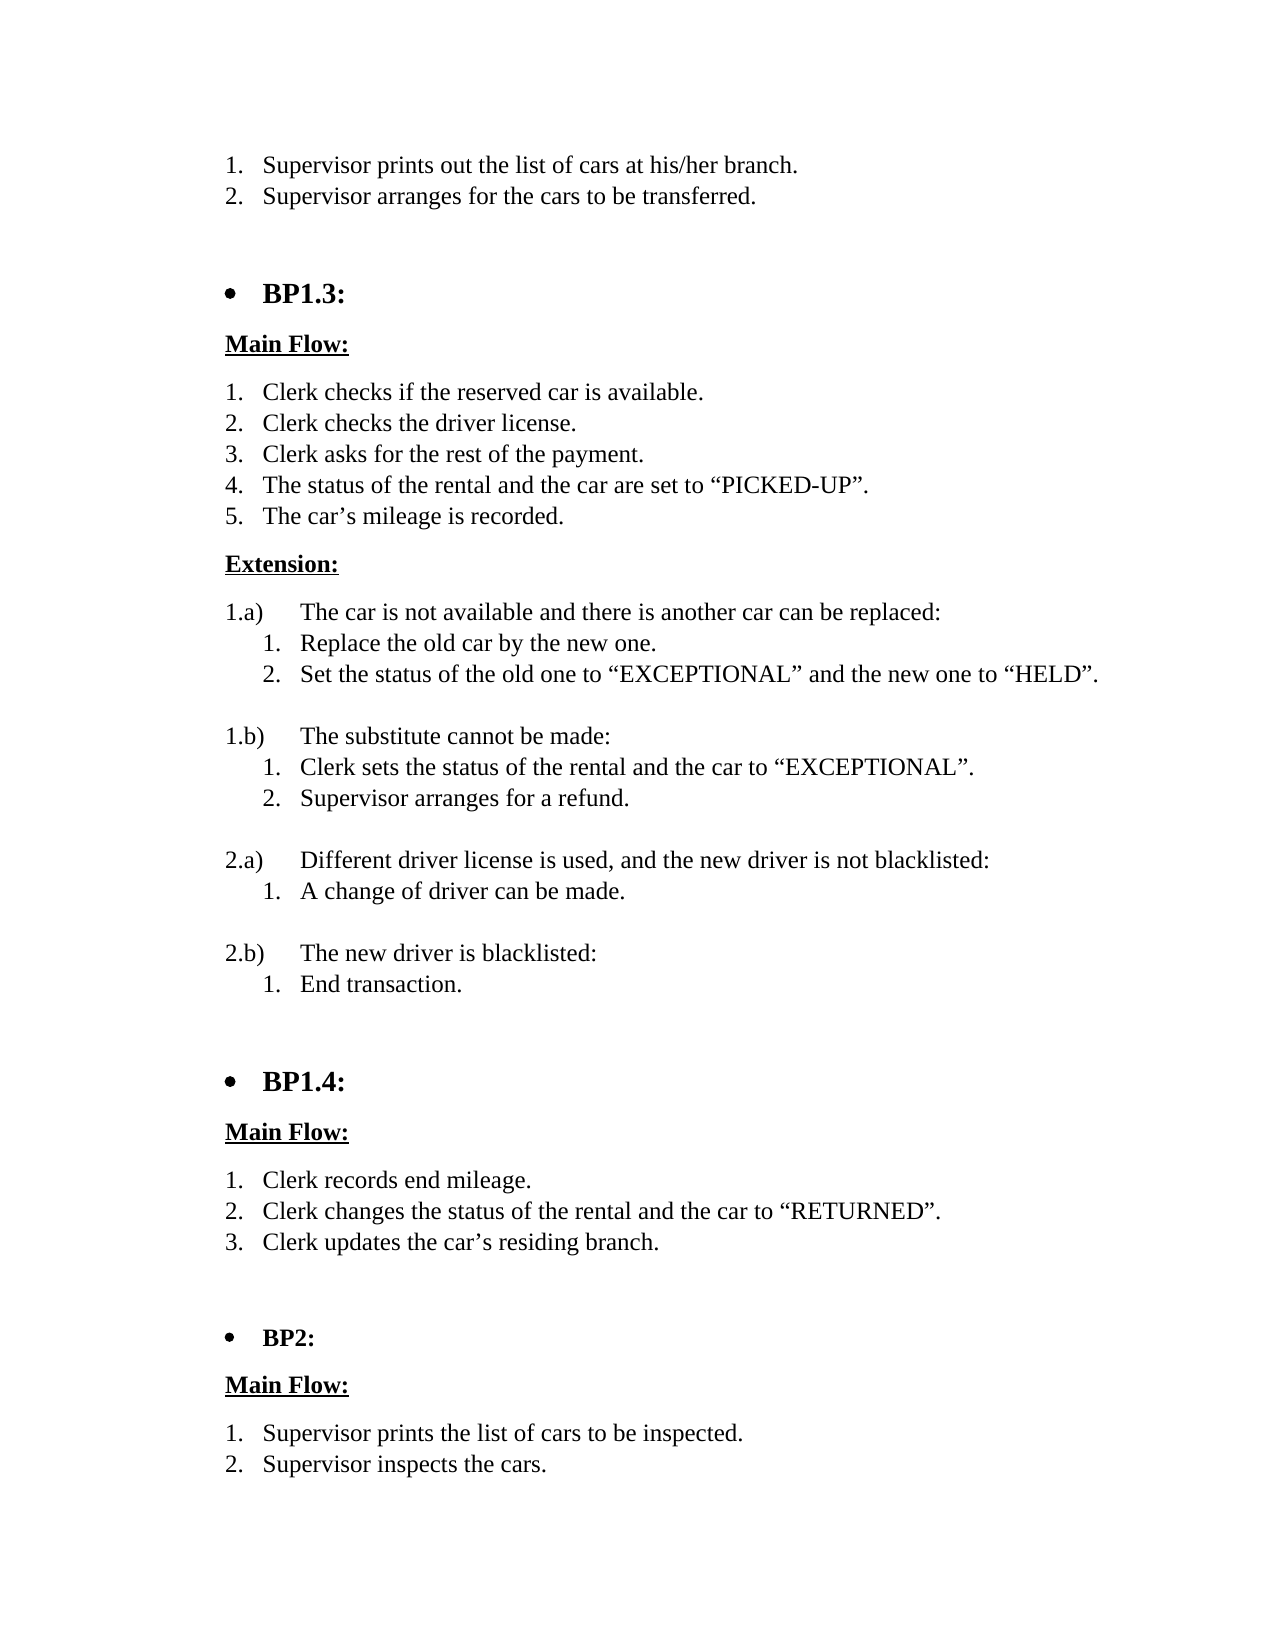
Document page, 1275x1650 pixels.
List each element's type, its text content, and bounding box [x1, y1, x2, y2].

list The status of the rental and the car are set to “PICKED-UP”. [225, 470, 1125, 499]
list Replace the old car by the new one. [262, 628, 1125, 656]
list Clerk changes the status of the rental and the car to “RETURNED”. [225, 1196, 1125, 1225]
list End transaction. [262, 969, 1125, 998]
list Clerk asks for the rest of the payment. [225, 439, 1125, 468]
list Clerk sets the status of the rental and the car to “EXCEPTIONAL”. [262, 752, 1125, 781]
list BP1.3: [225, 276, 1125, 310]
list Supervisor arranges for a refund. [262, 783, 1125, 812]
list The car is not available and there is another car can be replaced: [225, 597, 1125, 625]
list The substitute cannot be made: [225, 721, 1125, 749]
list The new driver is blacklisted: [225, 938, 1125, 967]
list The car’s mileage is recorded. [225, 501, 1125, 530]
list Supervisor inspects the cars. [225, 1449, 1125, 1478]
list A change of driver can be made. [262, 876, 1125, 905]
list BP1.4: [225, 1064, 1125, 1098]
list Different driver license is used, and the new driver is not blacklisted: [225, 845, 1125, 874]
list Clerk records end mileage. [225, 1165, 1125, 1194]
list BP2: [225, 1323, 1125, 1351]
list Supervisor prints out the list of cars at his/her branch. [225, 150, 1125, 179]
list Supervisor prints the list of cars to be inspected. [225, 1418, 1125, 1447]
list Set the status of the old one to “EXCEPTIONAL” and the new one to “HELD”. [262, 659, 1125, 687]
text Main Flow: [150, 1117, 1125, 1146]
list Clerk checks the driver license. [225, 408, 1125, 437]
text Extension: [150, 549, 1125, 578]
list Supervisor arranges for the cars to be transferred. [225, 181, 1125, 210]
list Clerk updates the car’s residing branch. [225, 1227, 1125, 1256]
list Clerk checks if the reserved car is available. [225, 377, 1125, 406]
text Main Flow: [150, 1370, 1125, 1399]
text Main Flow: [150, 329, 1125, 358]
